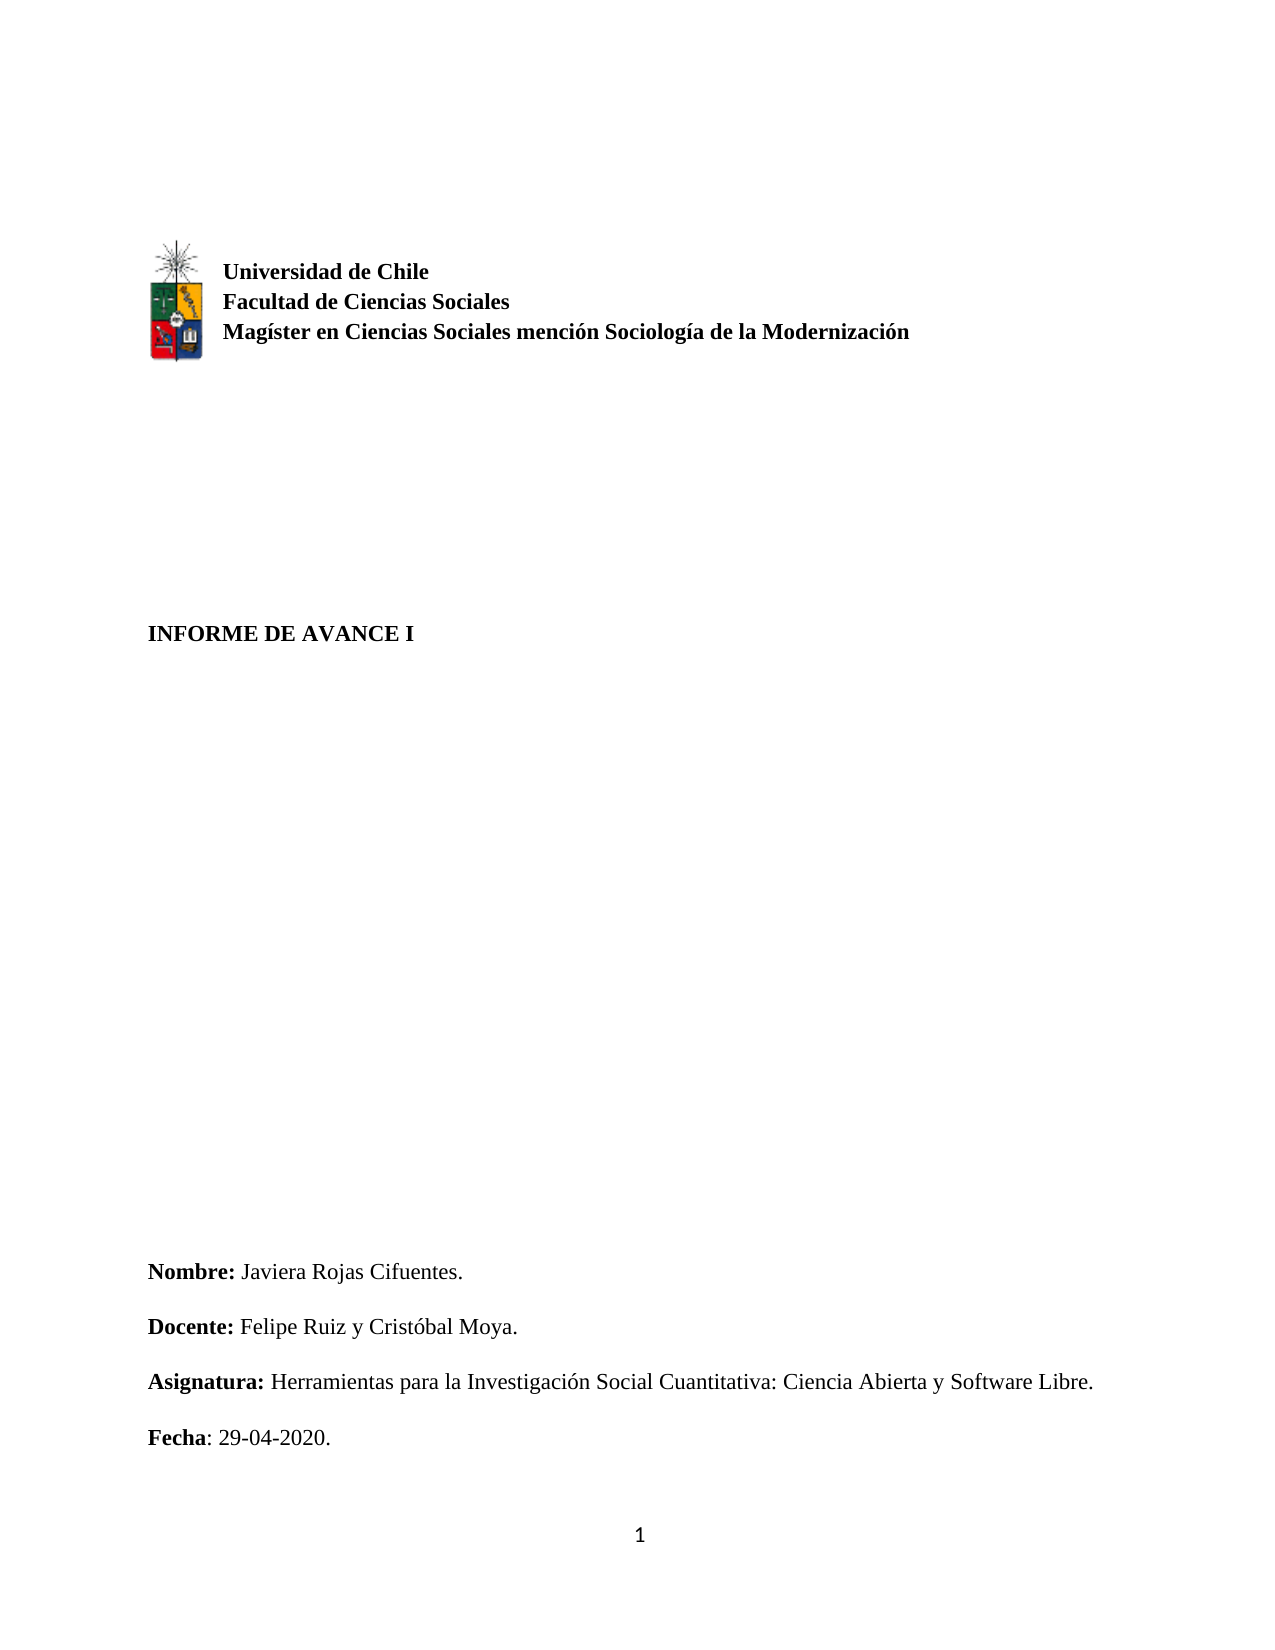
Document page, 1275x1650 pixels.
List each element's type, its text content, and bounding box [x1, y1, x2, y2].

list Magíster en Ciencias Sociales mención Sociología de la Modernización [223, 318, 1131, 345]
text Fecha: 29-04-2020. [148, 1424, 1131, 1450]
picture [149, 237, 203, 364]
list Facultad de Ciencias Sociales [223, 288, 1131, 314]
list INFORME DE AVANCE I [148, 621, 1131, 647]
list Universidad de Chile [223, 258, 1131, 284]
text Asignatura: Herramientas para la Investigación Social Cuantitativa: Ciencia Abierta y Software Libre. [148, 1368, 1131, 1395]
text Nombre: Javiera Rojas Cifuentes. [148, 1258, 1131, 1284]
text Docente: Felipe Ruiz y Cristóbal Moya. [148, 1313, 1131, 1339]
